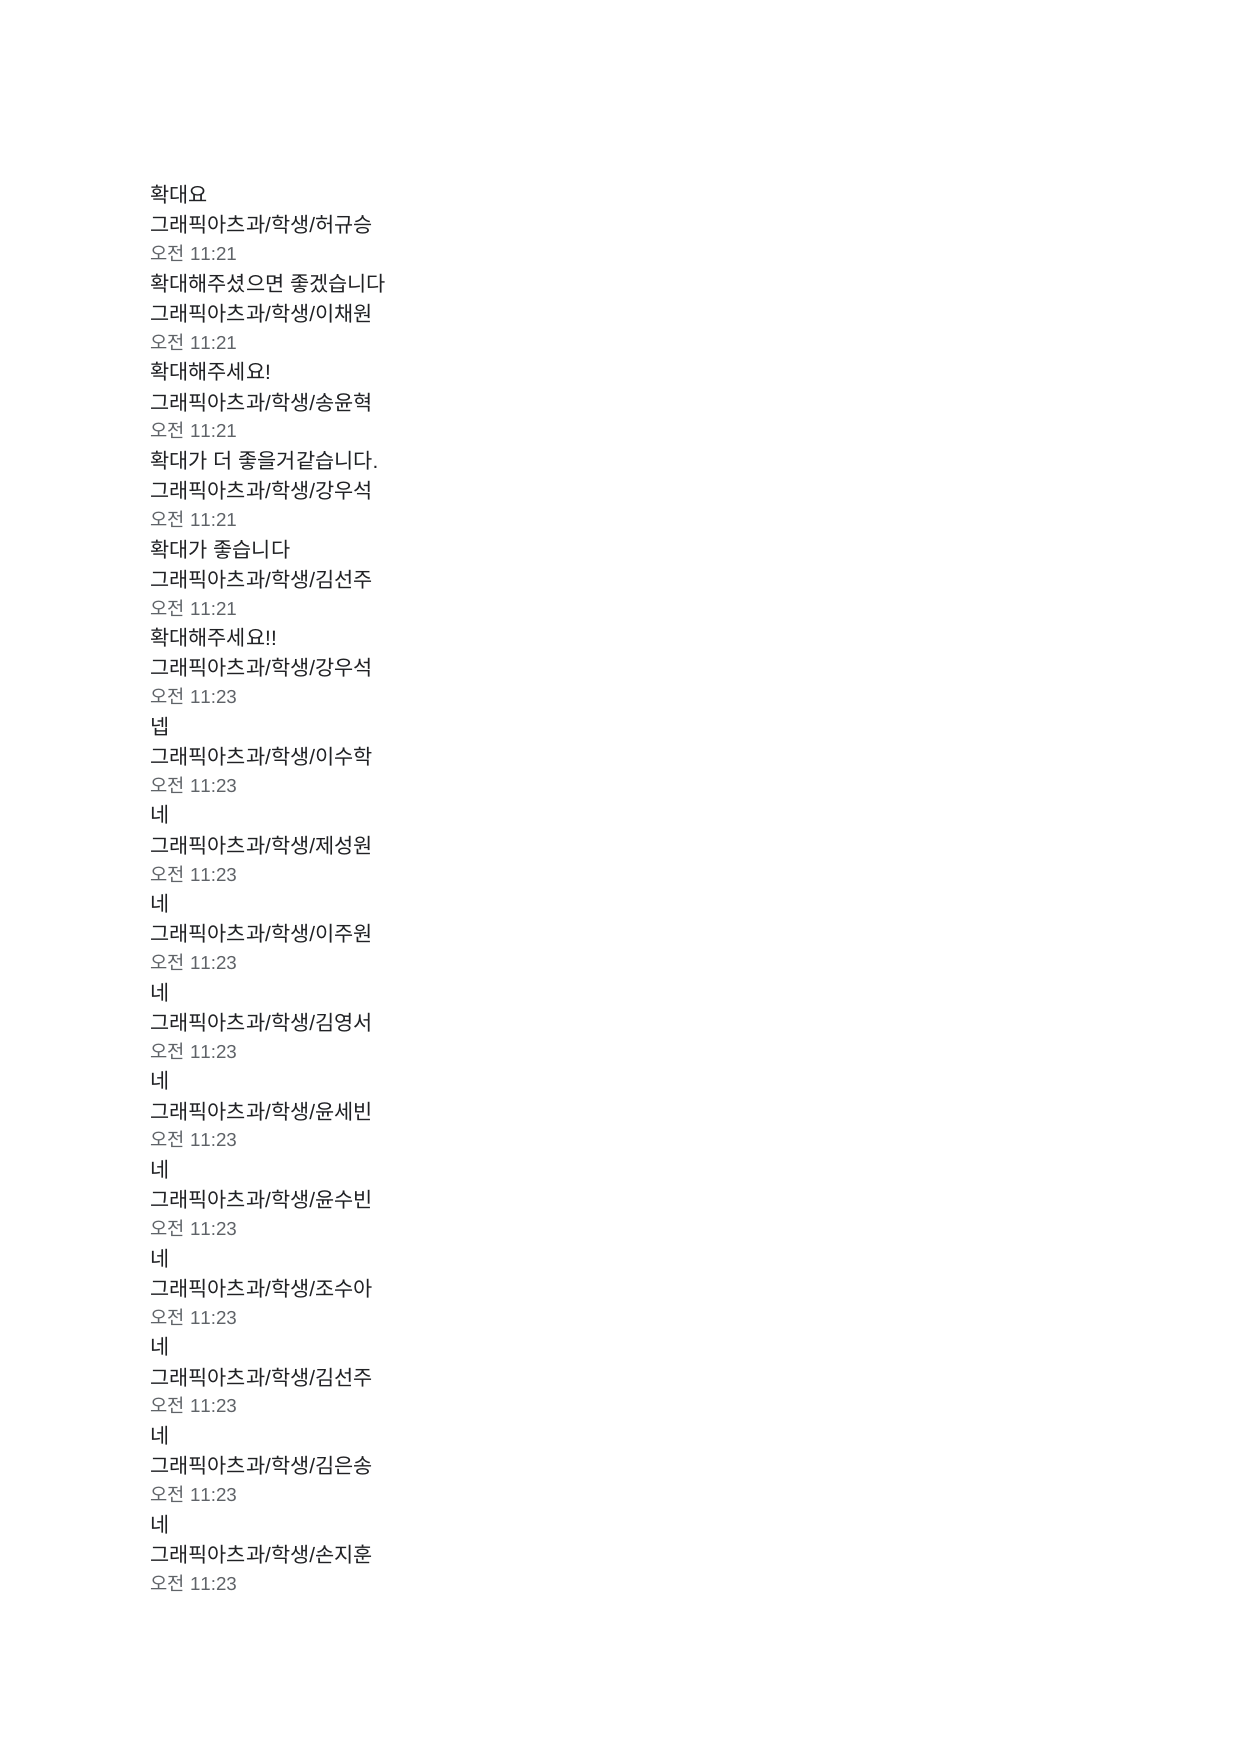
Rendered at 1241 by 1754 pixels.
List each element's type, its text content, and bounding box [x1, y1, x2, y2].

text 네 [150, 1329, 1090, 1361]
text 오전 11:23 [150, 859, 1090, 886]
text 오전 11:23 [150, 682, 1090, 709]
text 확대해주세요!! [150, 620, 1090, 652]
text 네 [150, 1064, 1090, 1095]
text 오전 11:23 [150, 1302, 1090, 1329]
text 그래픽아츠과/학생/윤세빈 [150, 1095, 1090, 1125]
text 그래픽아츠과/학생/이채원 [150, 297, 1090, 327]
text 그래픽아츠과/학생/강우석 [150, 474, 1090, 504]
text 그래픽아츠과/학생/김선주 [150, 563, 1090, 593]
text 오전 11:23 [150, 948, 1090, 975]
text 오전 11:23 [150, 1480, 1090, 1507]
text 그래픽아츠과/학생/김영서 [150, 1006, 1090, 1036]
text 오전 11:23 [150, 771, 1090, 798]
text 그래픽아츠과/학생/허규승 [150, 208, 1090, 239]
text 오전 11:21 [150, 416, 1090, 443]
text 그래픽아츠과/학생/이주원 [150, 918, 1090, 948]
text 네 [150, 1241, 1090, 1272]
text 그래픽아츠과/학생/윤수빈 [150, 1183, 1090, 1214]
text 그래픽아츠과/학생/김선주 [150, 1361, 1090, 1391]
text 네 [150, 798, 1090, 829]
text 오전 11:23 [150, 1214, 1090, 1241]
text 그래픽아츠과/학생/강우석 [150, 652, 1090, 682]
text 확대가 더 좋을거같습니다. [150, 443, 1090, 474]
text 오전 11:21 [150, 239, 1090, 266]
text 네 [150, 1418, 1090, 1449]
text 오전 11:23 [150, 1036, 1090, 1064]
text 오전 11:21 [150, 504, 1090, 532]
text 오전 11:21 [150, 593, 1090, 620]
text 오전 11:21 [150, 327, 1090, 354]
text 넵 [150, 709, 1090, 740]
text 네 [150, 1507, 1090, 1538]
text 오전 11:23 [150, 1125, 1090, 1152]
text 확대가 좋습니다 [150, 532, 1090, 563]
text 확대해주세요! [150, 354, 1090, 386]
text 그래픽아츠과/학생/송윤혁 [150, 386, 1090, 416]
text 오전 11:23 [150, 1568, 1090, 1596]
text 확대해주셨으면 좋겠습니다 [150, 266, 1090, 297]
text 네 [150, 886, 1090, 918]
text 확대요 [150, 177, 1090, 208]
text 그래픽아츠과/학생/조수아 [150, 1272, 1090, 1302]
text 그래픽아츠과/학생/제성원 [150, 829, 1090, 859]
text 네 [150, 975, 1090, 1006]
text 오전 11:23 [150, 1391, 1090, 1418]
text 그래픽아츠과/학생/이수학 [150, 740, 1090, 771]
text 네 [150, 1152, 1090, 1183]
text 그래픽아츠과/학생/손지훈 [150, 1538, 1090, 1568]
text 그래픽아츠과/학생/김은송 [150, 1449, 1090, 1480]
